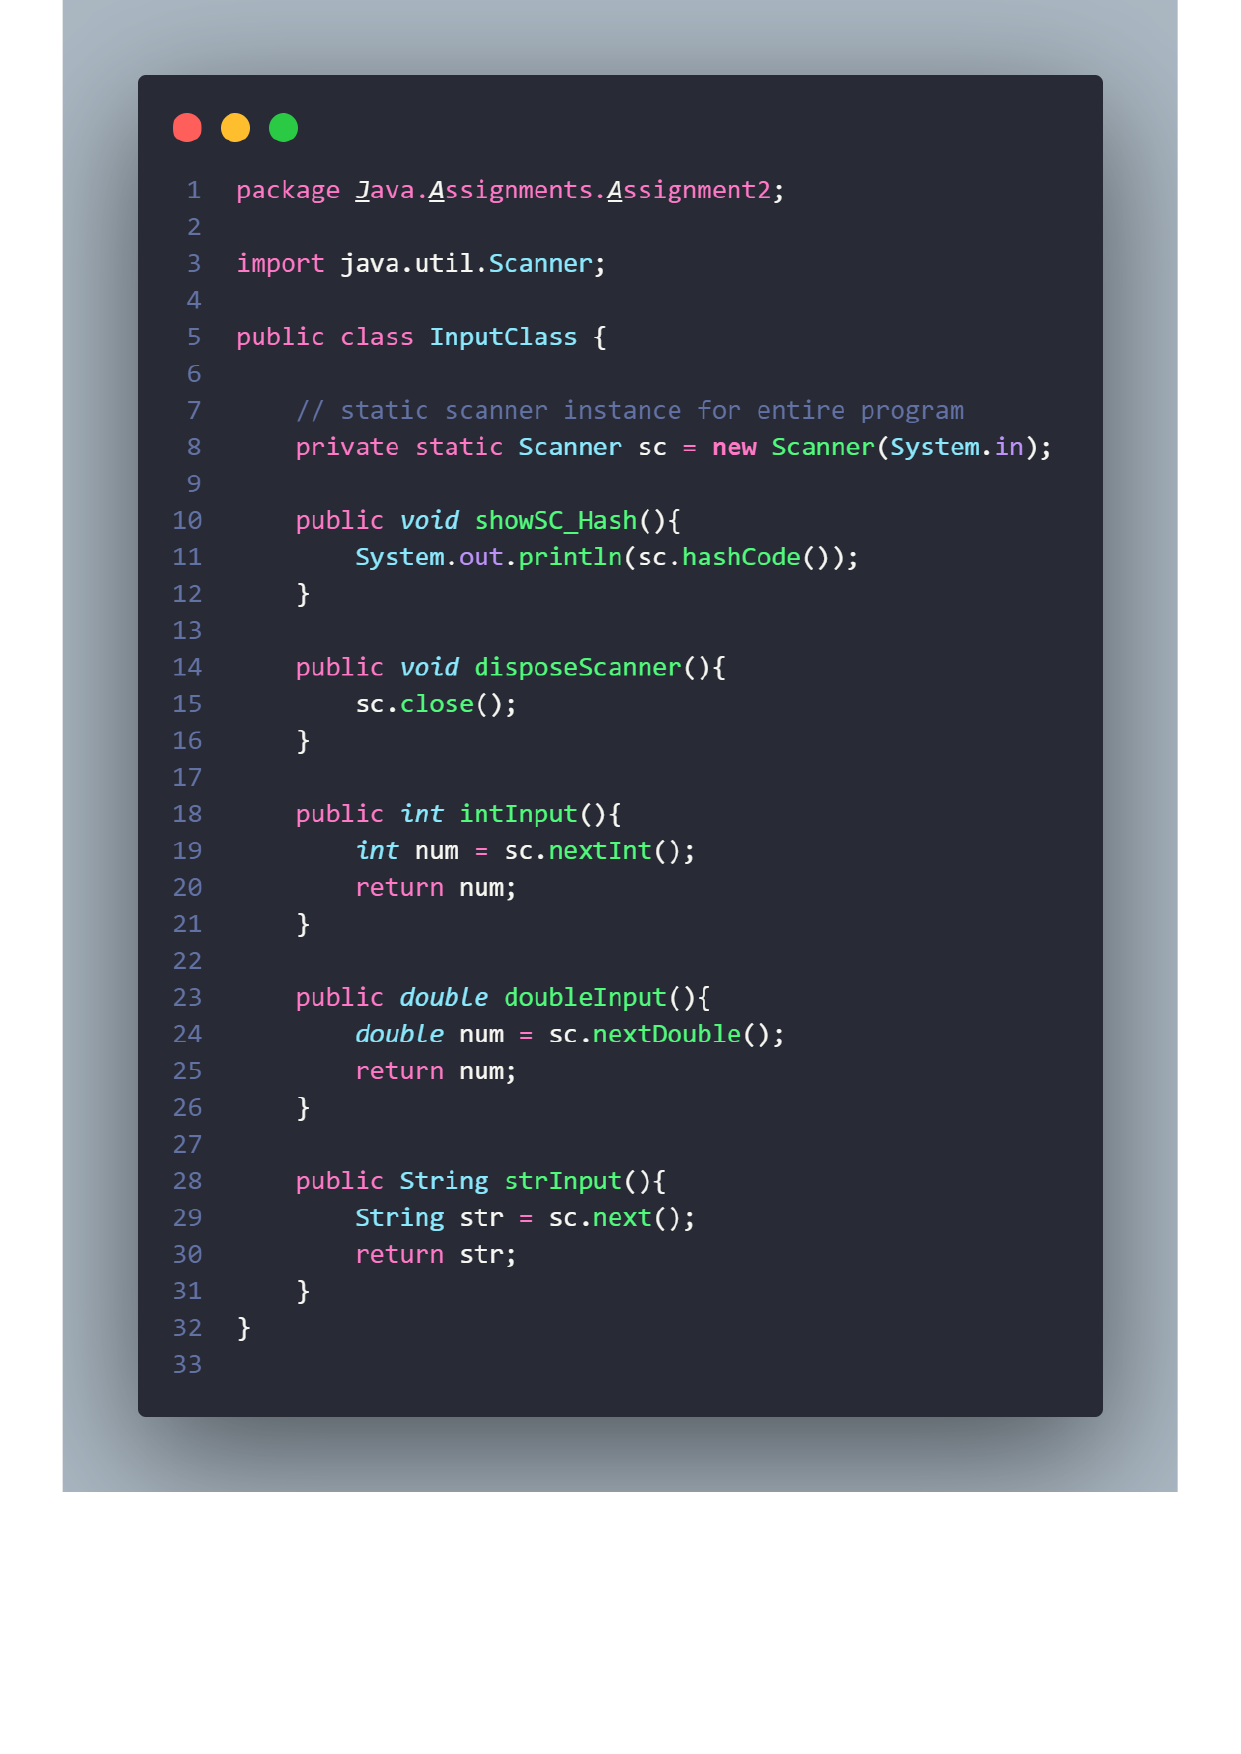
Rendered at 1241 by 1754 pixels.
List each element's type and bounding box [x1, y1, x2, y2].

picture [62, 0, 1178, 1492]
